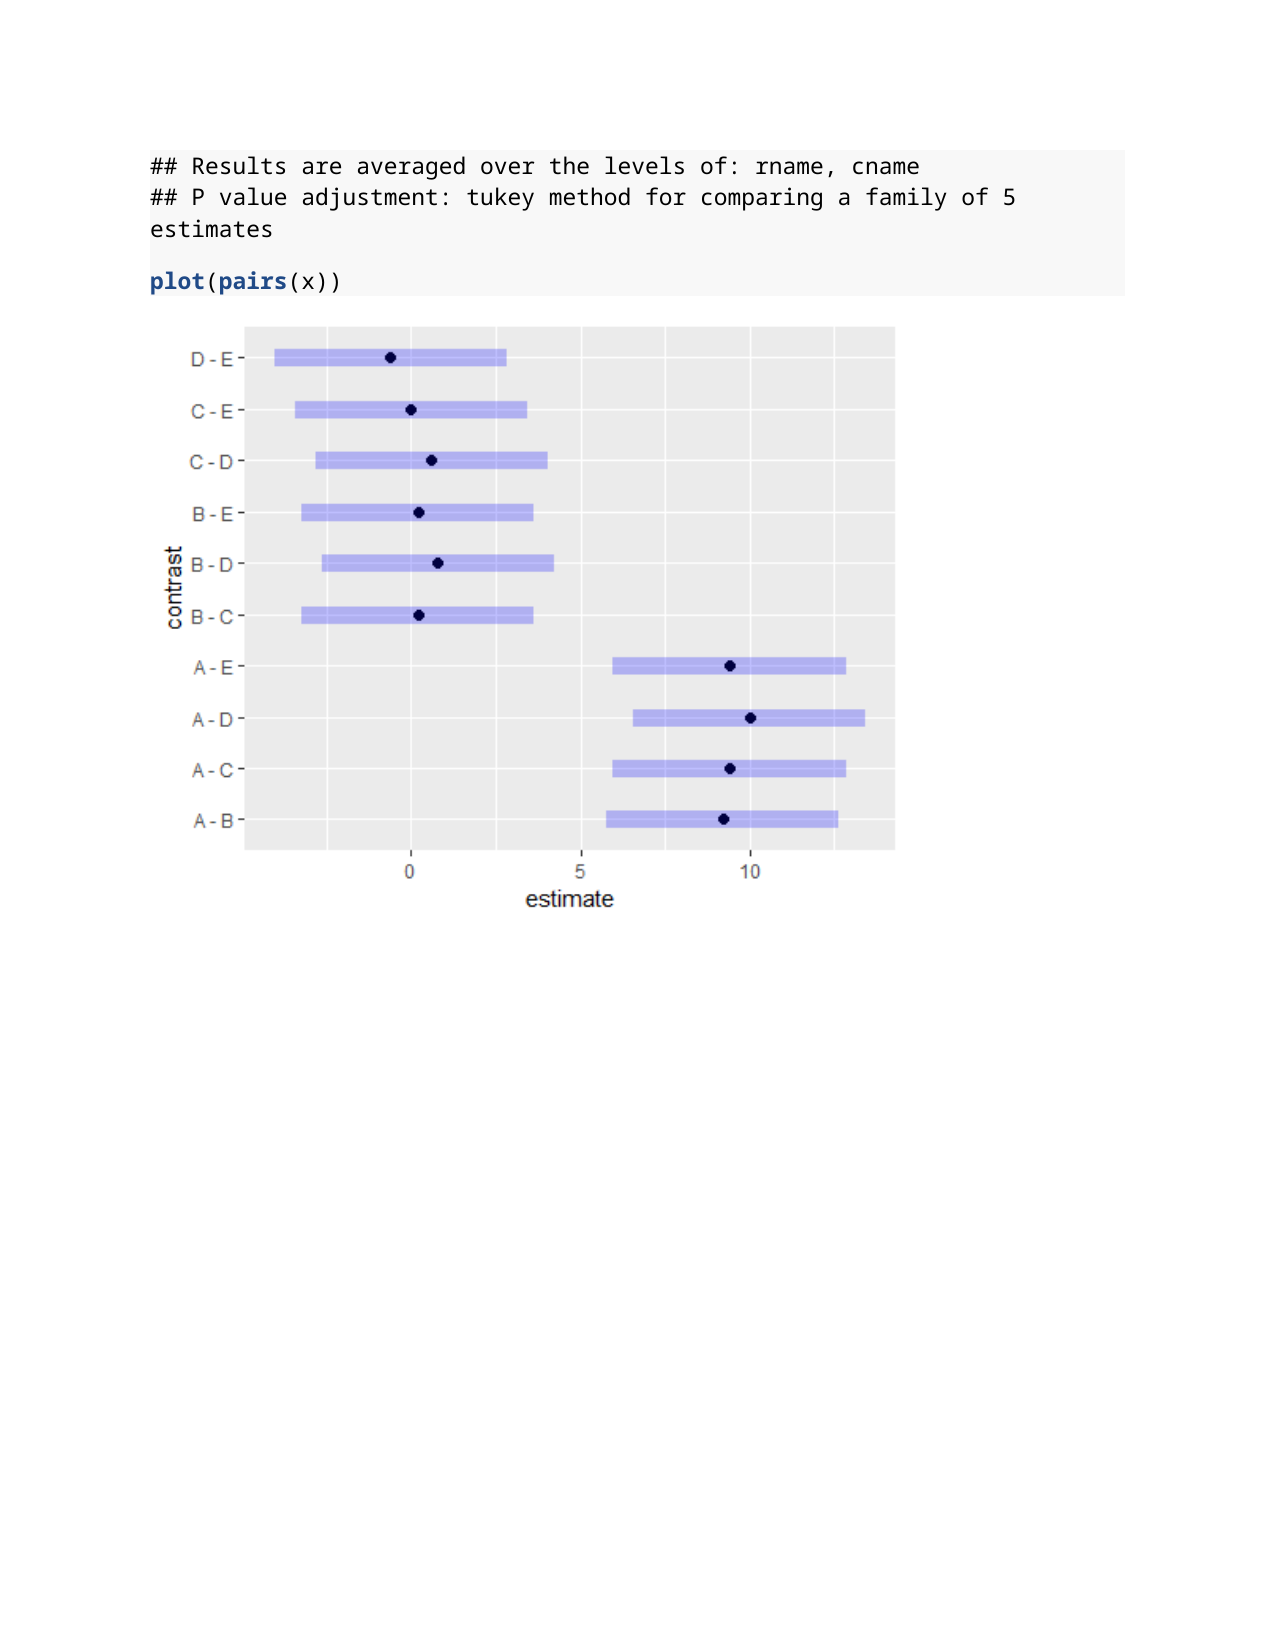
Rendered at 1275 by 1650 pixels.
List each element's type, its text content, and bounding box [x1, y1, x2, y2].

picture [150, 316, 908, 923]
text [150, 150, 1125, 244]
text plot(pairs(x)) [150, 264, 1125, 296]
